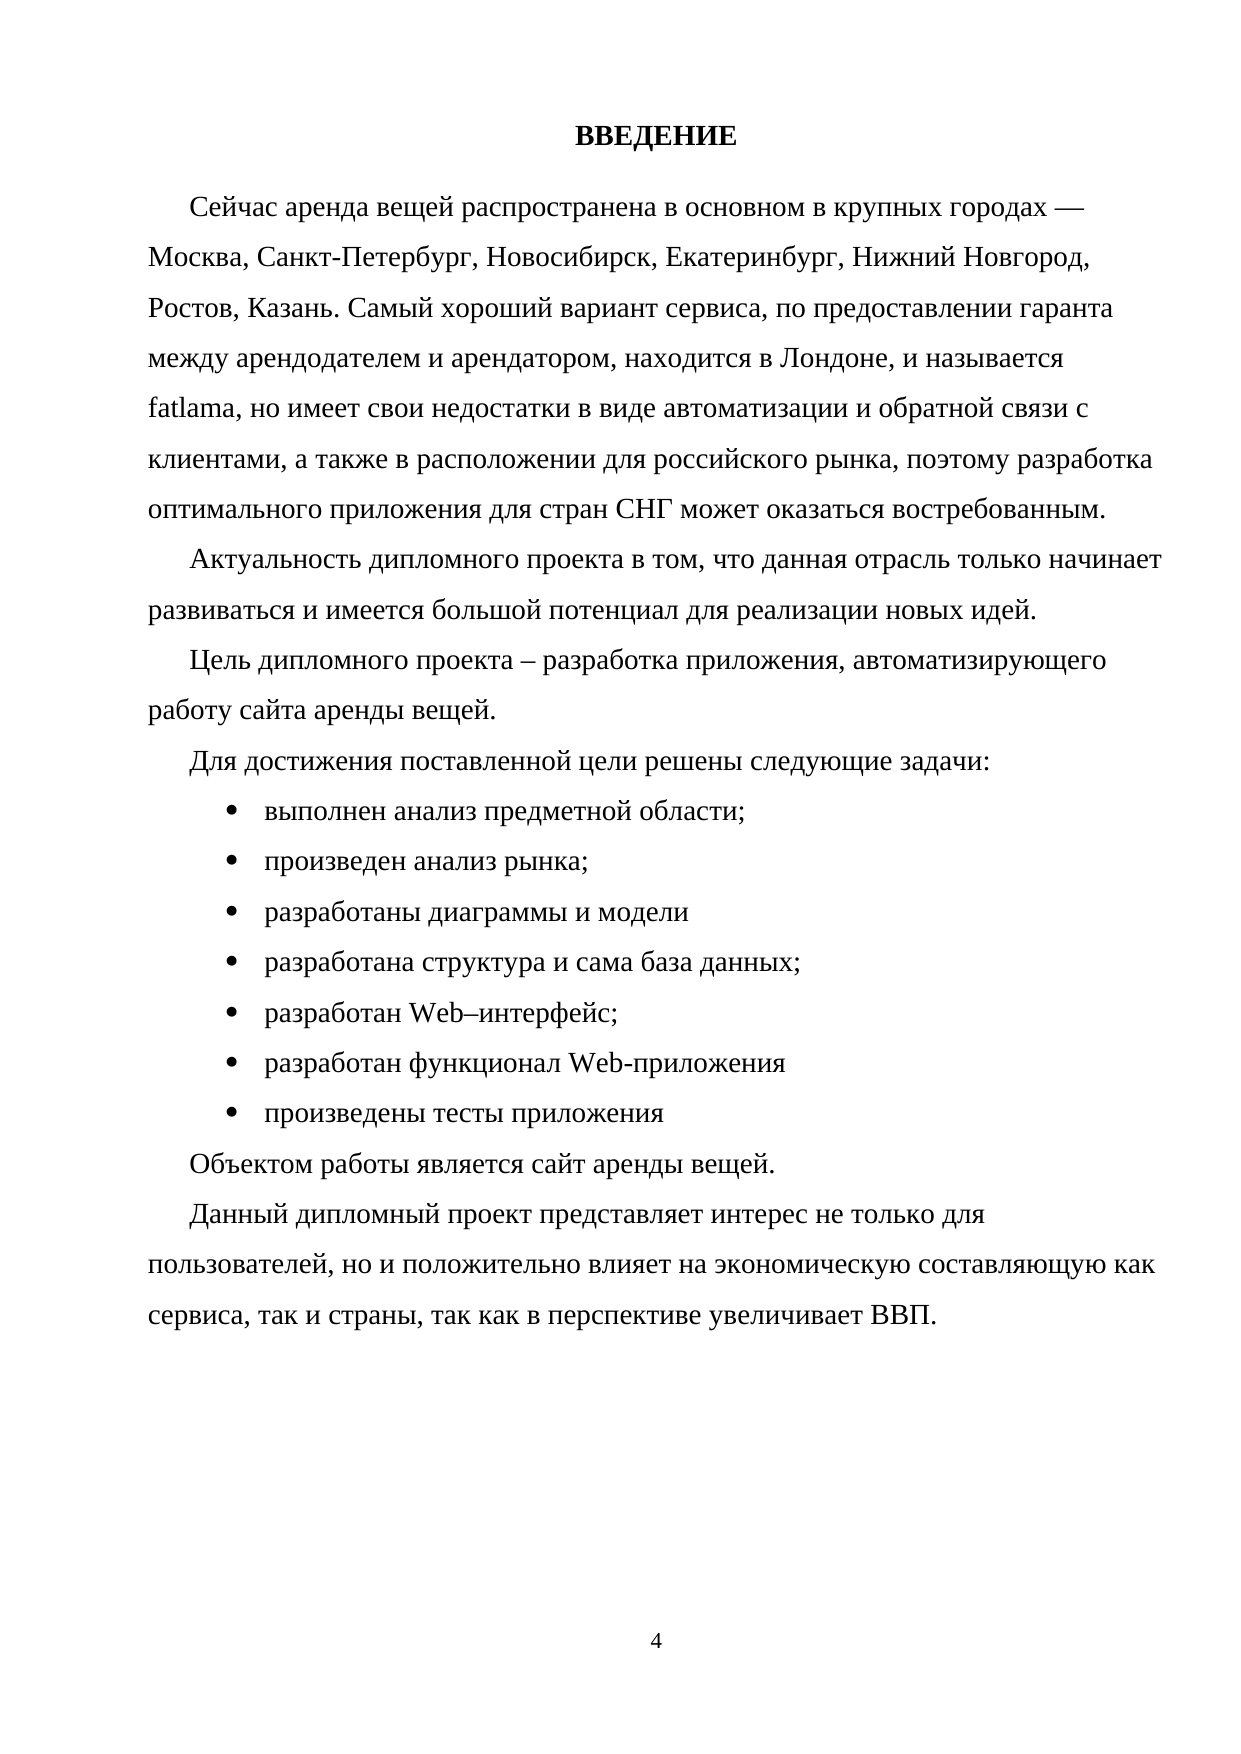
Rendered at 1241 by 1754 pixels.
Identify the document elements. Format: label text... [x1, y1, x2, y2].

text Объектом работы является сайт аренды вещей. [148, 1146, 1164, 1179]
list произведен анализ рынка; [227, 843, 1164, 877]
subtitle ВВЕДЕНИЕ [148, 118, 1164, 152]
list разработана структура и сама база данных; [227, 944, 1164, 978]
list разработан Web–интерфейс; [227, 995, 1164, 1028]
text Цель дипломного проекта – разработка приложения, автоматизирующего работу сайта аренды вещей. [148, 642, 1164, 726]
text Актуальность дипломного проекта в том, что данная отрасль только начинает развиваться и имеется большой потенциал для реализации новых идей. [148, 541, 1164, 625]
list произведены тесты приложения [227, 1096, 1164, 1129]
list разработан функционал Web-приложения [227, 1045, 1164, 1079]
text Сейчас аренда вещей распространена в основном в крупных городах — Москва, Санкт-Петербург, Новосибирск, Екатеринбург, Нижний Новгород, Ростов, Казань. Самый хороший вариант сервиса, по предоставлении гаранта между арендодателем и арендатором, находится в Лондоне, и называется fatlama, но имеет свои недостатки в виде автоматизации и обратной связи с клиентами, а также в расположении для российского рынка, поэтому разработка оптимального приложения для стран СНГ может оказаться востребованным. [148, 189, 1164, 525]
text Данный дипломный проект представляет интерес не только для пользователей, но и положительно влияет на экономическую составляющую как сервиса, так и страны, так как в перспективе увеличивает ВВП. [148, 1196, 1164, 1330]
text Для достижения поставленной цели решены следующие задачи: [148, 743, 1164, 776]
list выполнен анализ предметной области; [227, 793, 1164, 827]
list разработаны диаграммы и модели [227, 894, 1164, 927]
